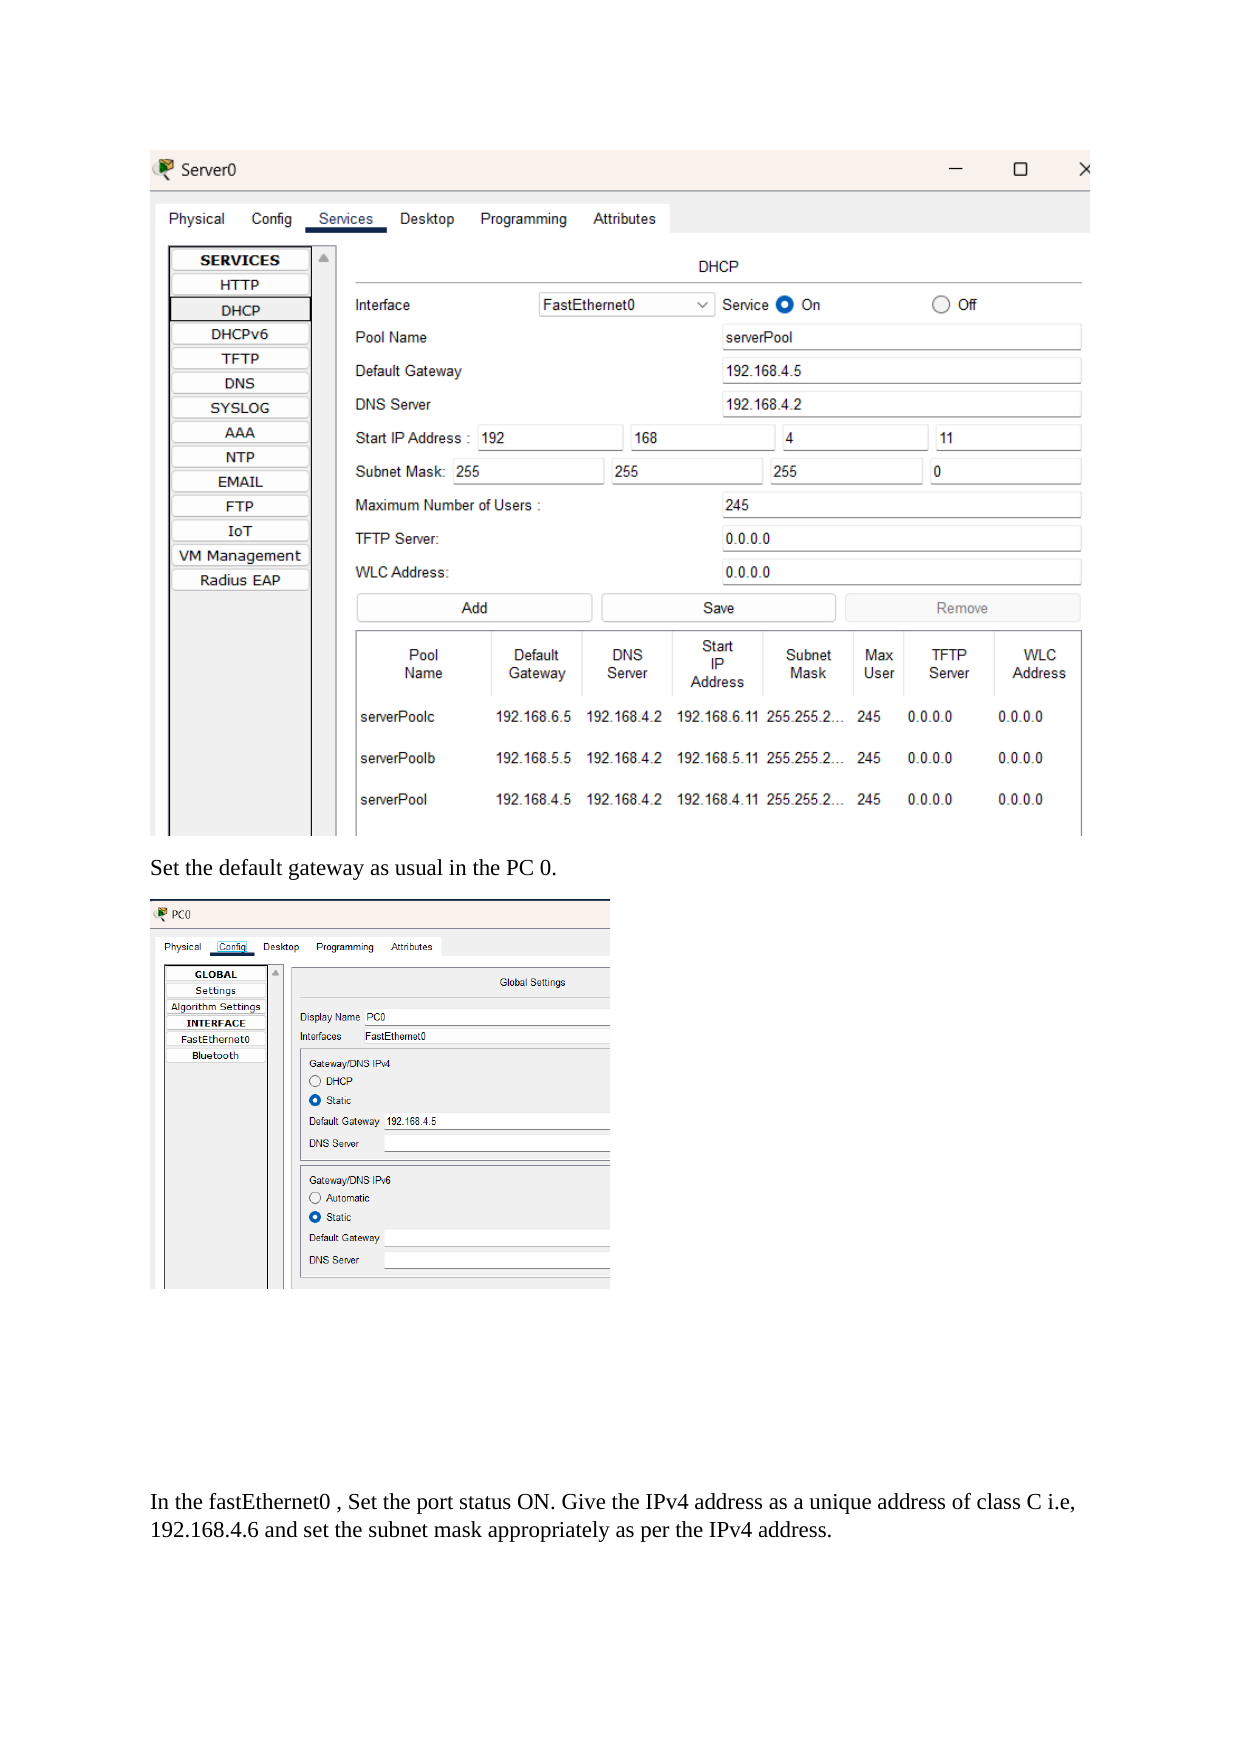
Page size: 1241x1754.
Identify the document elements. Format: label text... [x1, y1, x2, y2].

picture [150, 899, 611, 1289]
text Set the default gateway as usual in the PC 0. [150, 854, 1090, 881]
picture [150, 150, 1091, 836]
text In the fastEthernet0 , Set the port status ON. Give the IPv4 address as a unique address of class C i.e, 192.168.4.6 and set the subnet mask appropriately as per the IPv4 address. [150, 1488, 1090, 1543]
